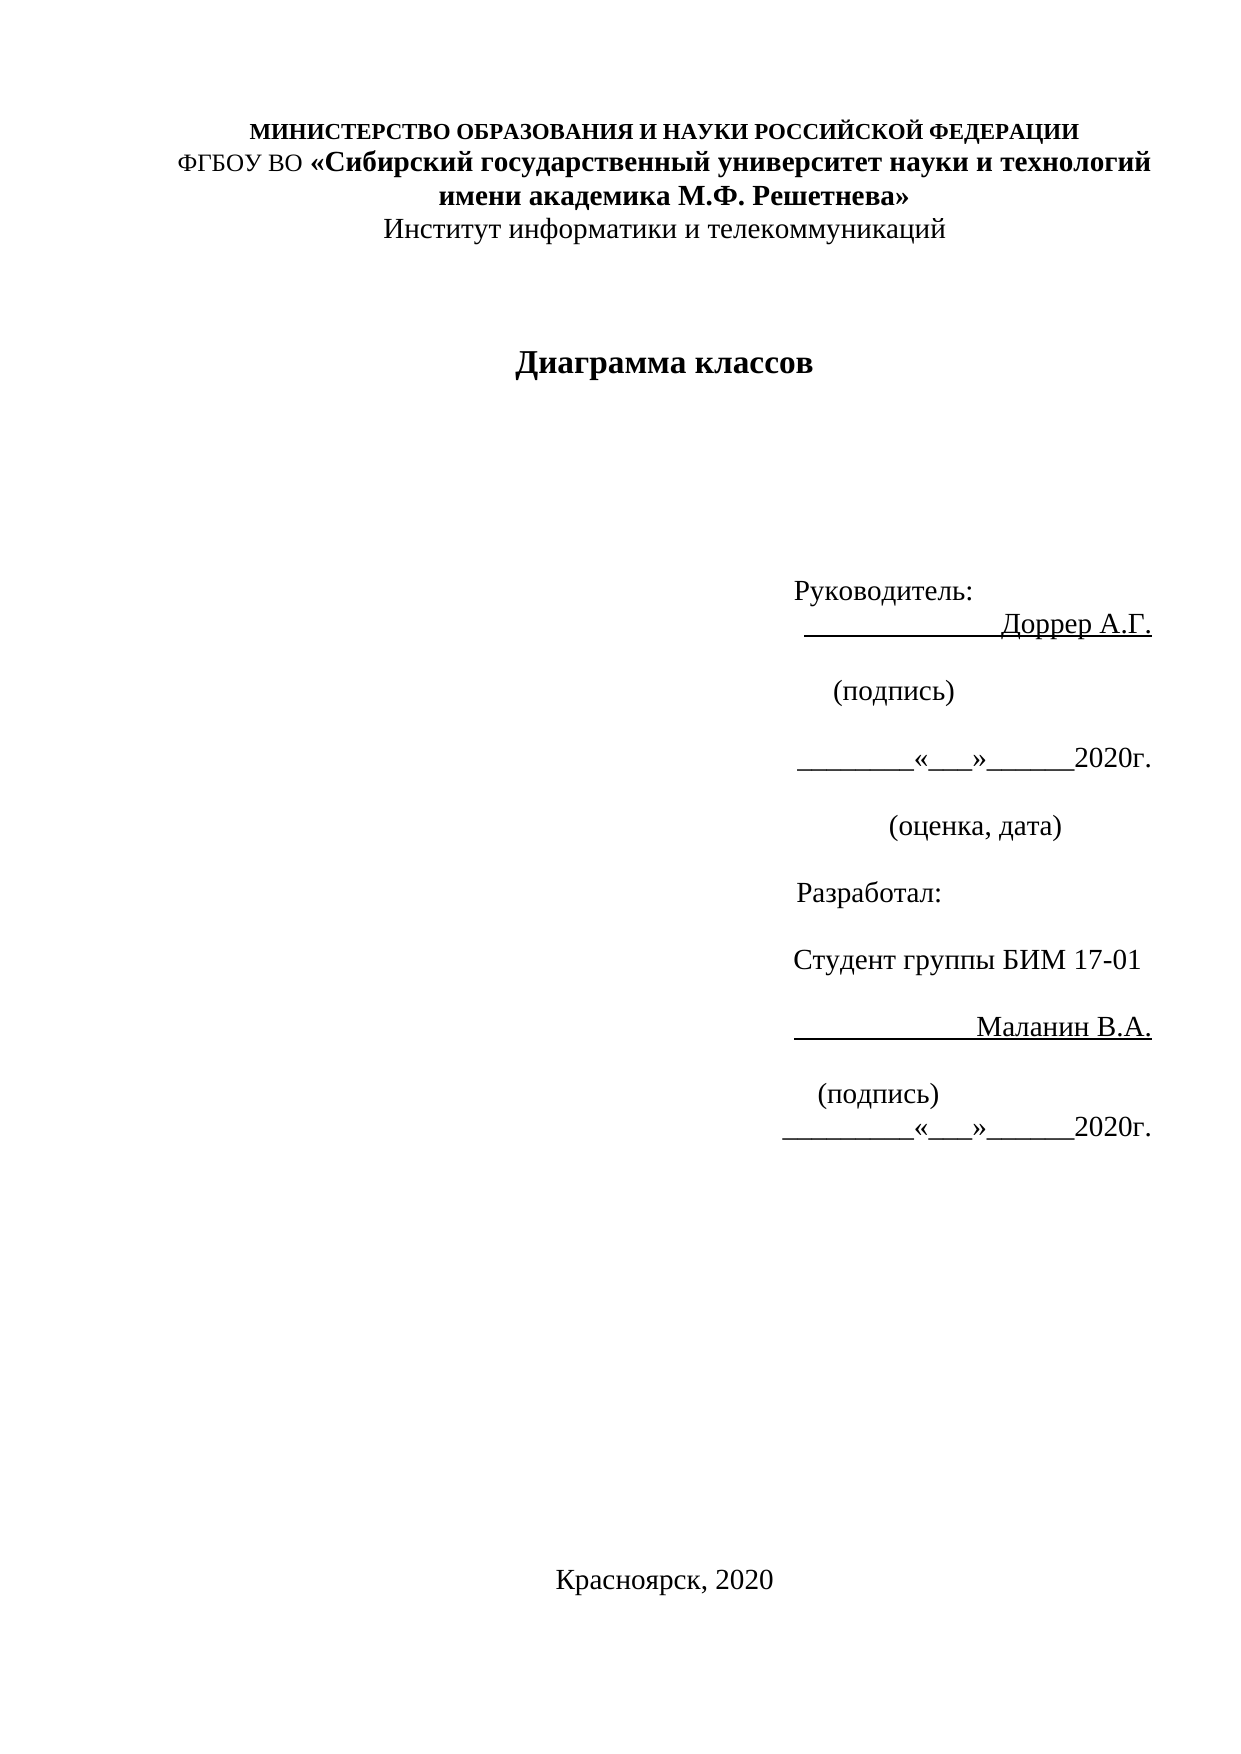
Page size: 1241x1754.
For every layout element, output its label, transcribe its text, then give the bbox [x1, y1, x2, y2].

text Руководитель: [177, 573, 1152, 606]
text Разработал: [177, 875, 1152, 908]
text (подпись) [177, 1076, 1152, 1109]
text (подпись) [177, 673, 1152, 707]
text Доррер А.Г. [177, 606, 1152, 640]
text Красноярск, 2020 [177, 1562, 1152, 1596]
text ФГБОУ ВО «Сибирский государственный университет науки и технологий имени академика М.Ф. Решетнева» [177, 144, 1152, 212]
text _________«___»______2020г. [177, 1109, 1152, 1143]
text ________«___»______2020г. [177, 741, 1152, 774]
text Диаграмма классов [177, 343, 1152, 381]
text Маланин В.А. [177, 1009, 1152, 1042]
text Институт информатики и телекоммуникаций [177, 212, 1152, 245]
text МИНИСТЕРСТВО ОБРАЗОВАНИЯ И НАУКИ РОССИЙСКОЙ ФЕДЕРАЦИИ [177, 118, 1152, 144]
text (оценка, дата) [177, 808, 1152, 841]
text Студент группы БИМ 17-01 [177, 942, 1152, 975]
